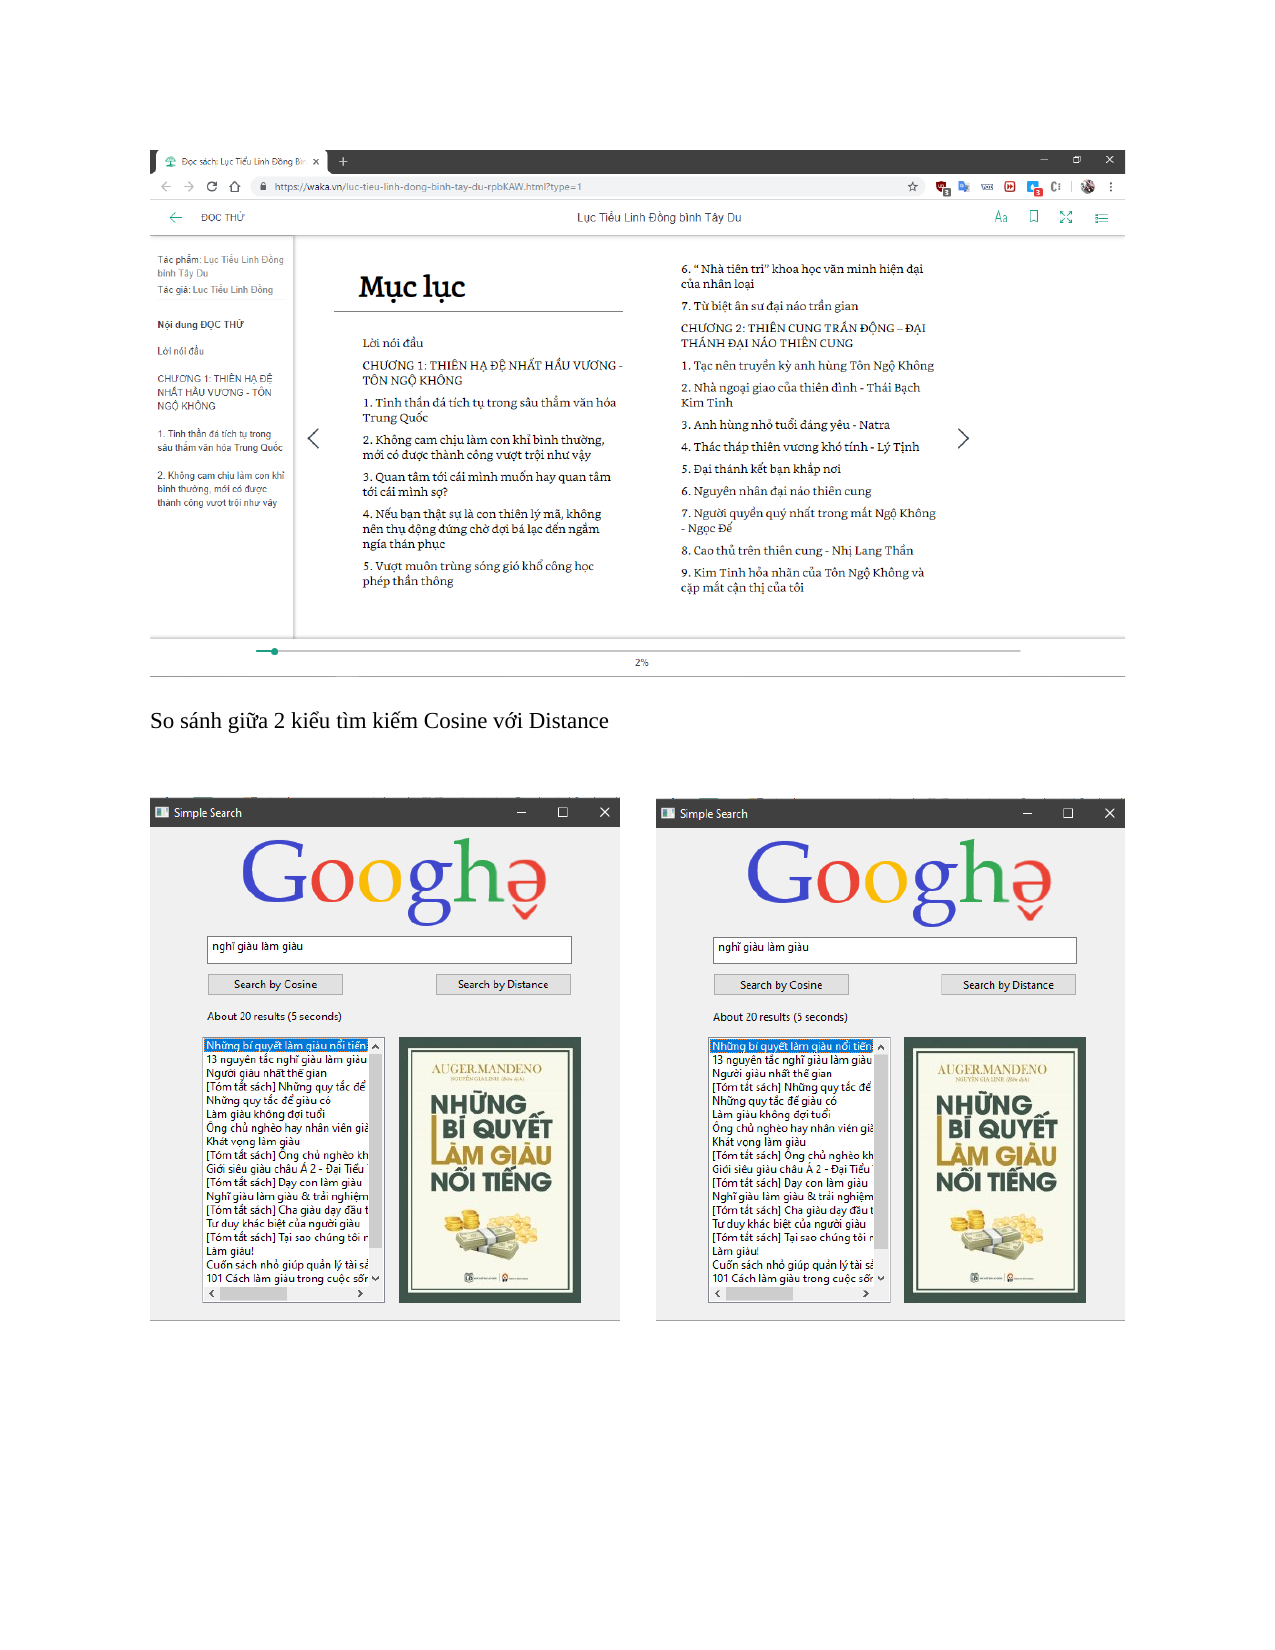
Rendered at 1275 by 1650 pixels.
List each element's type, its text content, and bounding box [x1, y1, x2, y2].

picture [150, 797, 620, 1321]
list So sánh giữa 2 kiểu tìm kiếm Cosine với Distance [150, 707, 1125, 733]
picture [656, 798, 1125, 1321]
picture [150, 150, 1125, 677]
